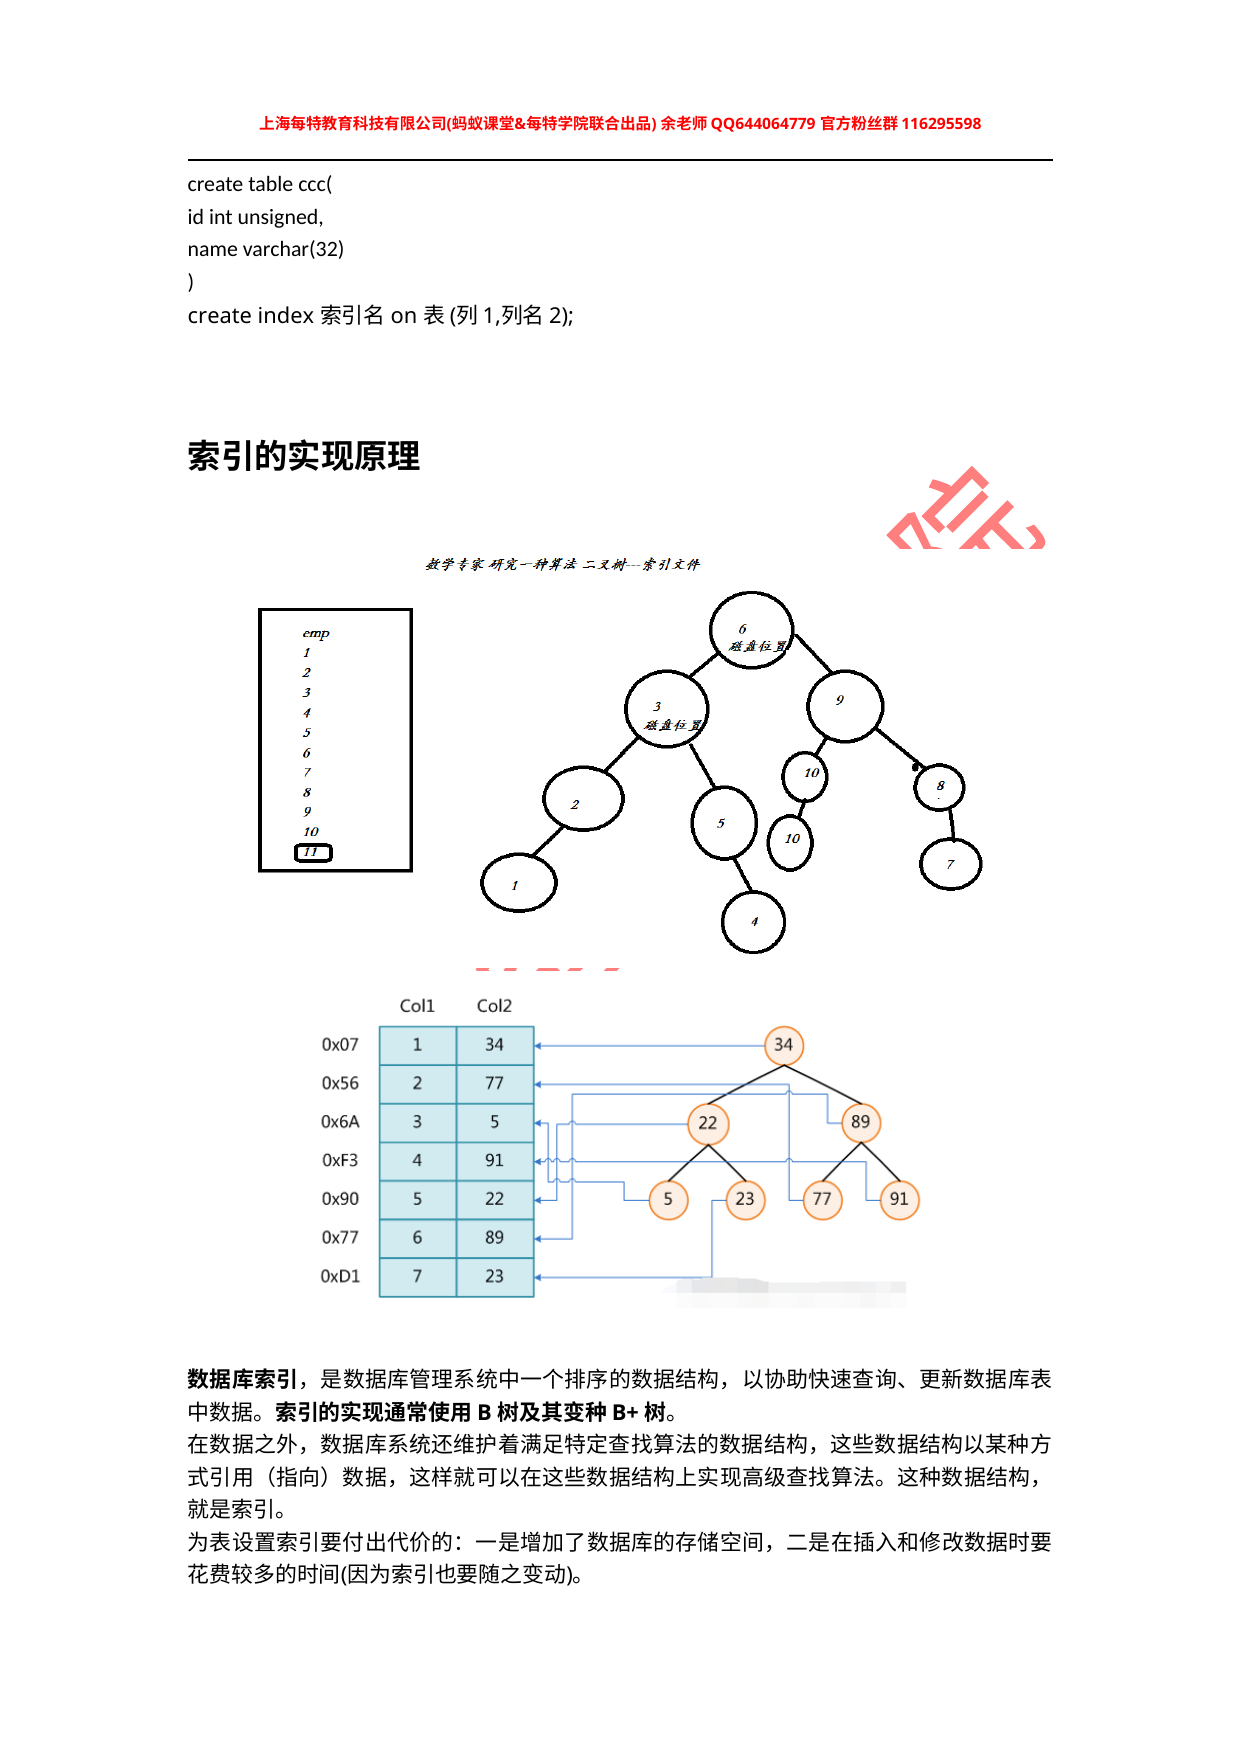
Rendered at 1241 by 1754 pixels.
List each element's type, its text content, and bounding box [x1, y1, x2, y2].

picture [187, 971, 1053, 1347]
text 在数据之外，数据库系统还维护着满足特定查找算法的数据结构，这些数据结构以某种方式引用（指向）数据，这样就可以在这些数据结构上实现高级查找算法。这种数据结构，就是索引。 [187, 1427, 1053, 1524]
text create index 索引名 on 表 (列1,列名2); [187, 297, 1053, 330]
text create table ccc( [187, 167, 1053, 200]
text 数据库索引，是数据库管理系统中一个排序的数据结构，以协助快速查询、更新数据库表中数据。索引的实现通常使用 B 树及其变种 B+ 树。 [187, 1362, 1053, 1427]
text 为表设置索引要付出代价的：一是增加了数据库的存储空间，二是在插入和修改数据时要花费较多的时间(因为索引也要随之变动)。 [187, 1524, 1053, 1589]
text name varchar(32) [187, 232, 1053, 265]
text id int unsigned, [187, 200, 1053, 232]
text ) [187, 265, 1053, 297]
subtitle 索引的实现原理 [187, 422, 1053, 487]
picture [187, 549, 1053, 968]
